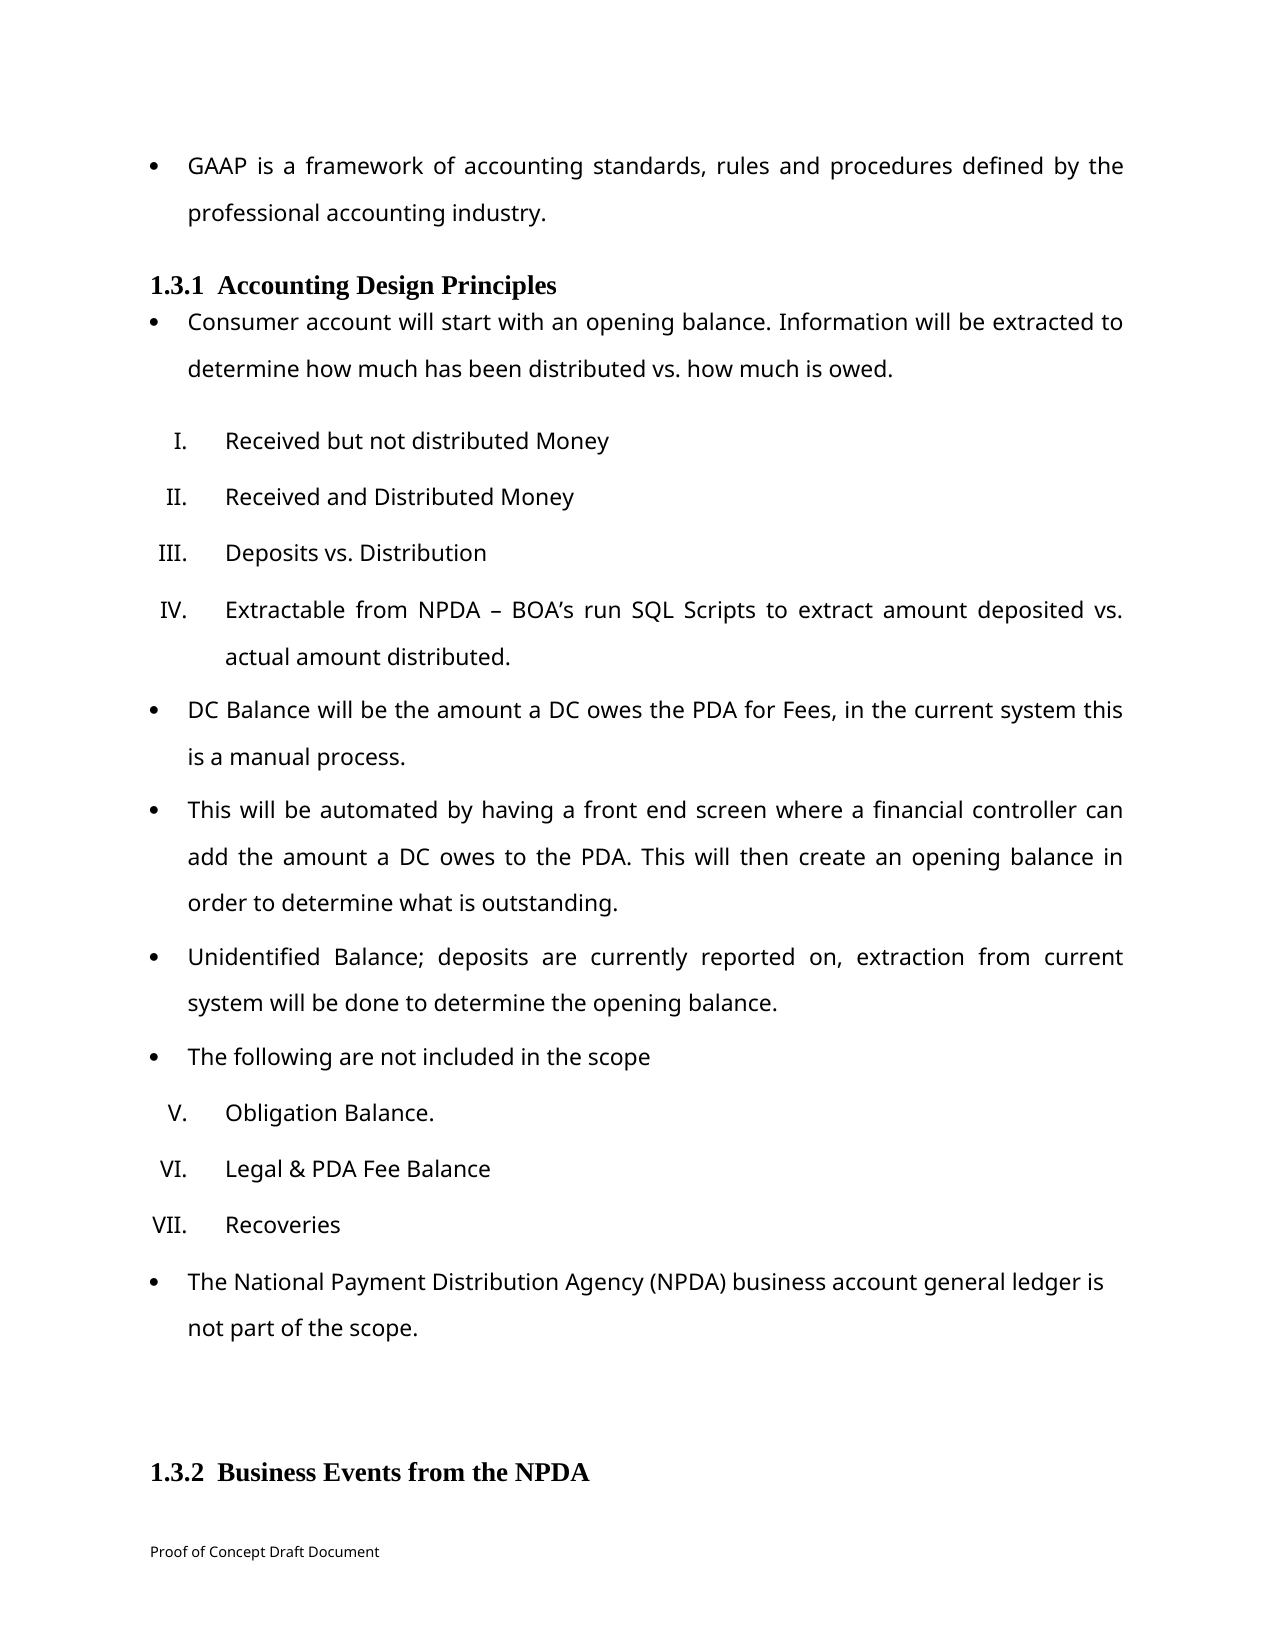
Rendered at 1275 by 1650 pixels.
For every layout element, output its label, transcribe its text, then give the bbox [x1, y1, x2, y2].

list Extractable from NPDA – BOA’s run SQL Scripts to extract amount deposited vs. actual amount distributed. [187, 594, 1125, 672]
list Consumer account will start with an opening balance. Information will be extracted to determine how much has been distributed vs. how much is owed. [150, 306, 1125, 384]
list The following are not included in the scope [150, 1041, 1125, 1072]
list Legal & PDA Fee Balance [187, 1153, 1125, 1184]
list Recoveries [187, 1209, 1125, 1241]
list Deposits vs. Distribution [187, 537, 1125, 569]
list GAAP is a framework of accounting standards, rules and procedures defined by the professional accounting industry. [150, 150, 1125, 228]
list Received and Distributed Money [187, 481, 1125, 512]
list This will be automated by having a front end screen where a financial controller can add the amount a DC owes to the PDA. This will then create an opening balance in order to determine what is outstanding. [150, 794, 1125, 919]
subtitle Accounting Design Principles [150, 269, 1125, 300]
subtitle Business Events from the NPDA [150, 1456, 1125, 1487]
list Obligation Balance. [187, 1097, 1125, 1128]
list DC Balance will be the amount a DC owes the PDA for Fees, in the current system this is a manual process. [150, 694, 1125, 772]
list Received but not distributed Money [187, 425, 1125, 456]
list Unidentified Balance; deposits are currently reported on, extraction from current system will be done to determine the opening balance. [150, 941, 1125, 1019]
list The National Payment Distribution Agency (NPDA) business account general ledger is not part of the scope. [150, 1266, 1125, 1344]
